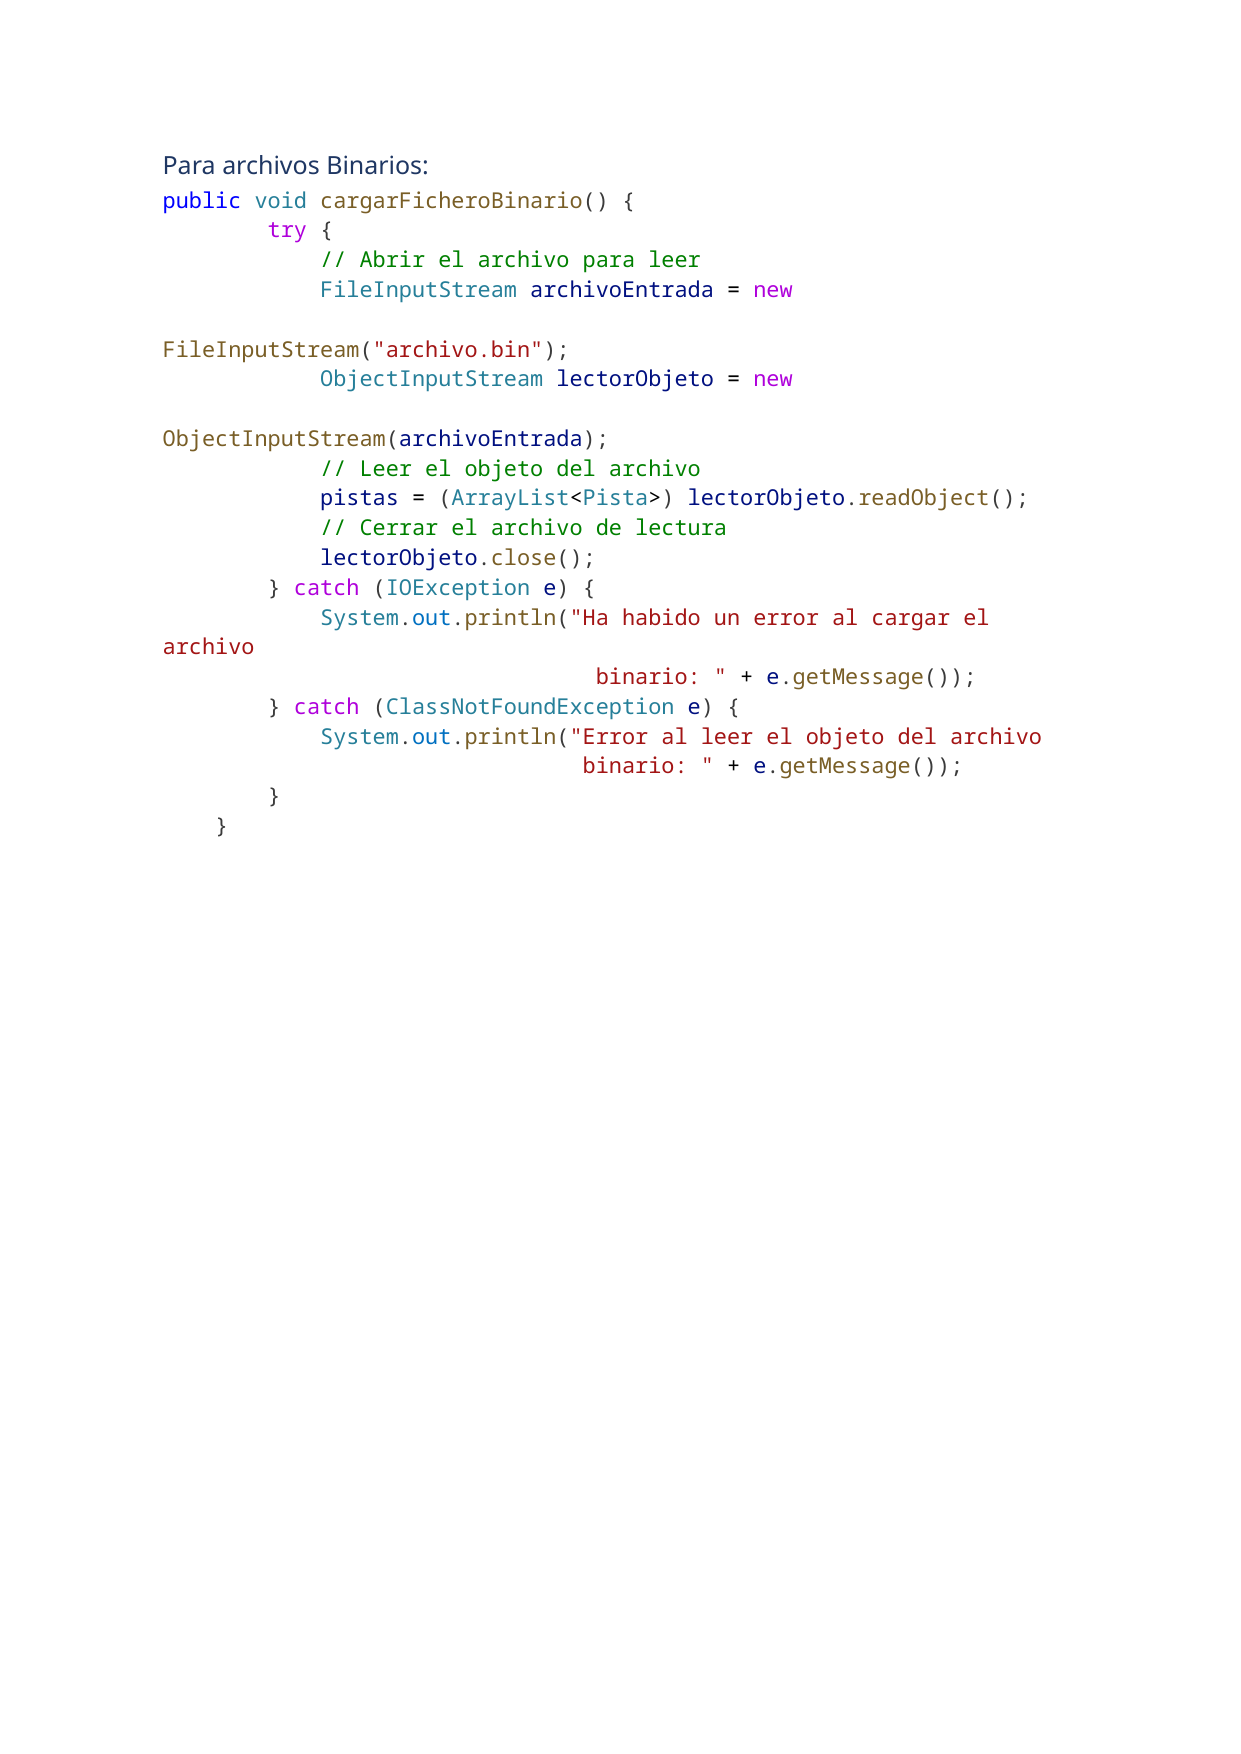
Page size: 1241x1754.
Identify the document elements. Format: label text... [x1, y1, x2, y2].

text } [162, 810, 1078, 840]
text // Cerrar el archivo de lectura [162, 512, 1078, 542]
text System.out.println("Error al leer el objeto del archivo [162, 721, 1078, 751]
text System.out.println("Ha habido un error al cargar el archivo [162, 602, 1078, 661]
text FileInputStream archivoEntrada = new [162, 274, 1078, 304]
text // Leer el objeto del archivo [162, 453, 1078, 482]
text } catch (ClassNotFoundException e) { [162, 691, 1078, 721]
text ObjectInputStream lectorObjeto = new [162, 363, 1078, 393]
text ObjectInputStream(archivoEntrada); [162, 393, 1078, 453]
text binario: " + e.getMessage()); [162, 661, 1078, 691]
text } [162, 780, 1078, 810]
text FileInputStream("archivo.bin"); [162, 304, 1078, 363]
text try { [162, 214, 1078, 244]
subtitle Para archivos Binarios: [162, 148, 1078, 182]
text } catch (IOException e) { [162, 572, 1078, 602]
text // Abrir el archivo para leer [162, 244, 1078, 274]
text lectorObjeto.close(); [162, 542, 1078, 572]
text public void cargarFicheroBinario() { [162, 185, 1078, 214]
text pistas = (ArrayList<Pista>) lectorObjeto.readObject(); [162, 482, 1078, 512]
text binario: " + e.getMessage()); [162, 751, 1078, 780]
